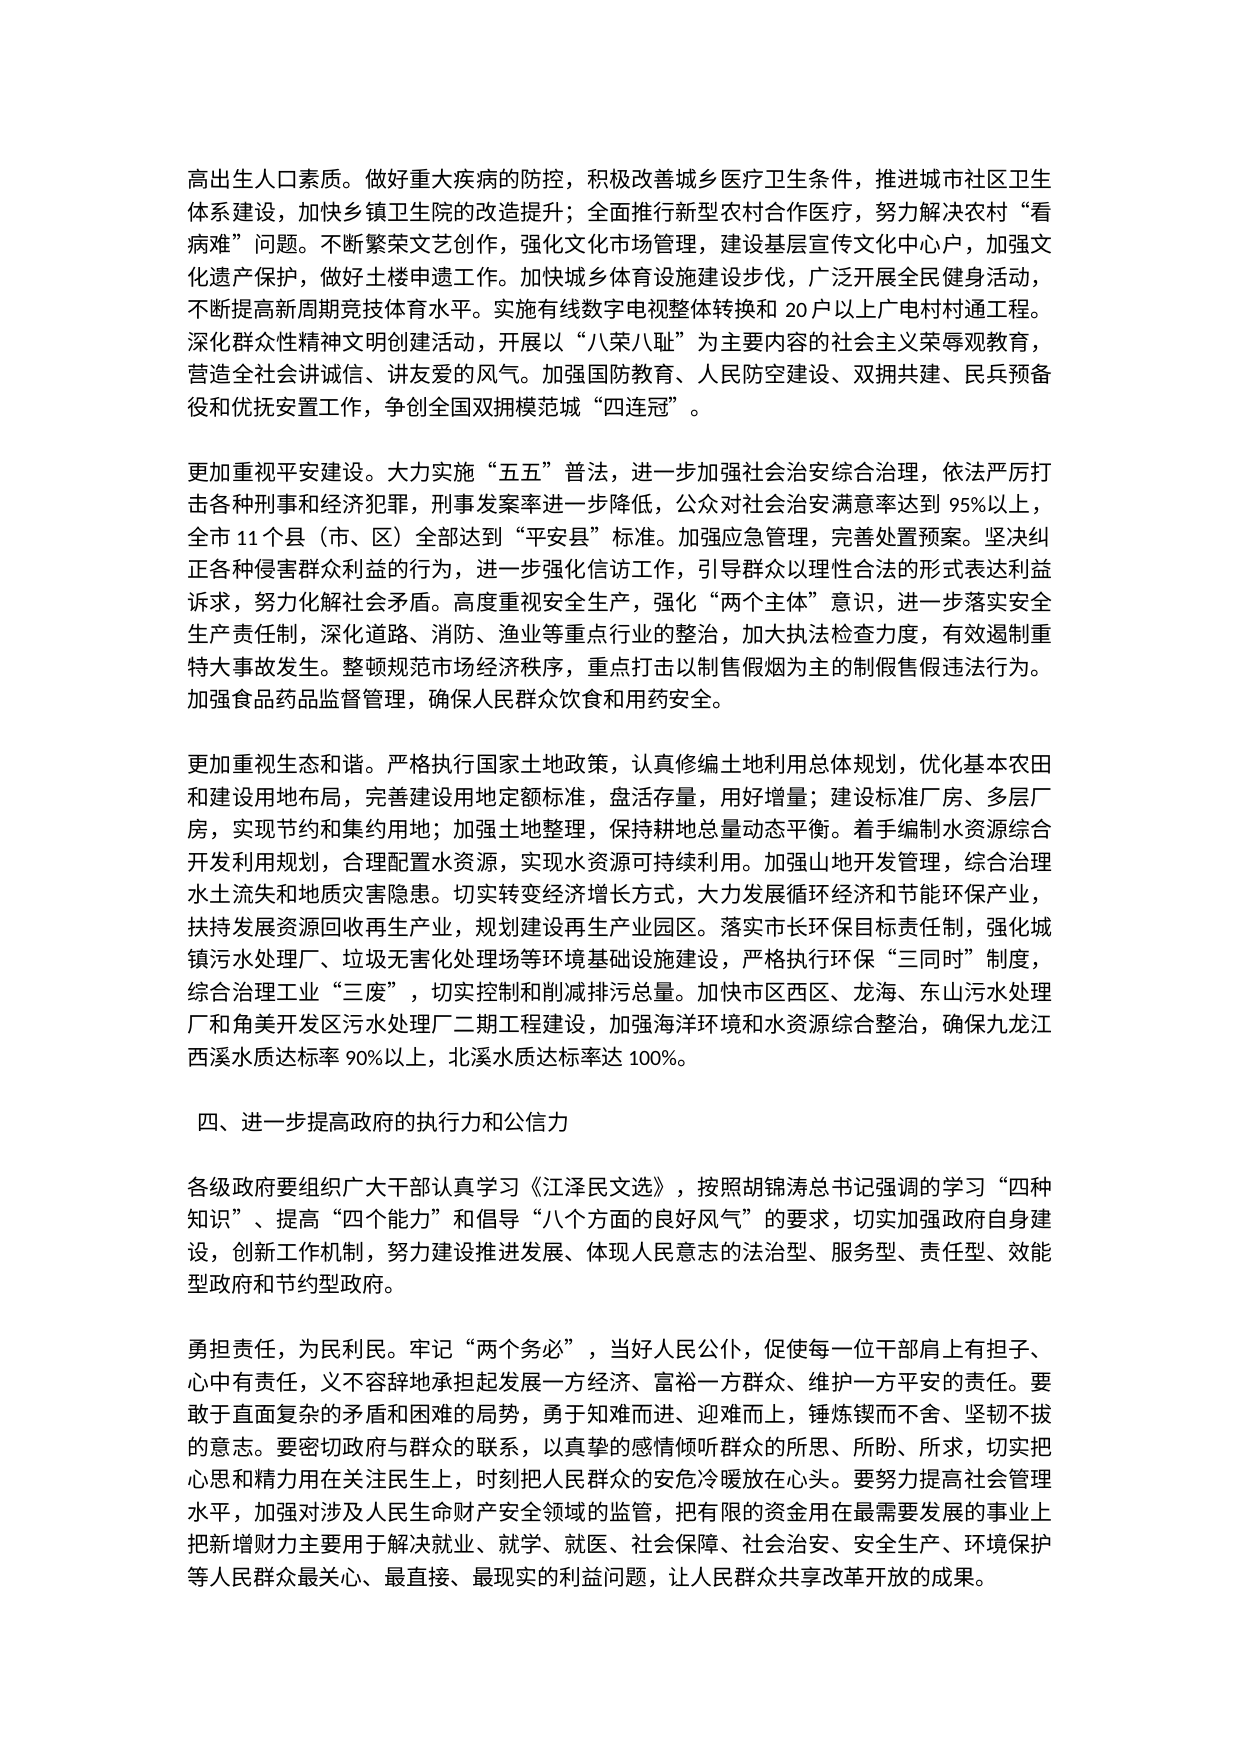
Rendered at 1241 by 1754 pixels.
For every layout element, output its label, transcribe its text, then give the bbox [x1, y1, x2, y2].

text 更加重视平安建设。大力实施“五五”普法，进一步加强社会治安综合治理，依法严厉打击各种刑事和经济犯罪，刑事发案率进一步降低，公众对社会治安满意率达到95%以上，全市11个县（市、区）全部达到“平安县”标准。加强应急管理，完善处置预案。坚决纠正各种侵害群众利益的行为，进一步强化信访工作，引导群众以理性合法的形式表达利益诉求，努力化解社会矛盾。高度重视安全生产，强化“两个主体”意识，进一步落实安全生产责任制，深化道路、消防、渔业等重点行业的整治，加大执法检查力度，有效遏制重特大事故发生。整顿规范市场经济秩序，重点打击以制售假烟为主的制假售假违法行为。加强食品药品监督管理，确保人民群众饮食和用药安全。 [187, 454, 1053, 714]
text 勇担责任，为民利民。牢记“两个务必”，当好人民公仆，促使每一位干部肩上有担子、心中有责任，义不容辞地承担起发展一方经济、富裕一方群众、维护一方平安的责任。要敢于直面复杂的矛盾和困难的局势，勇于知难而进、迎难而上，锤炼锲而不舍、坚韧不拔的意志。要密切政府与群众的联系，以真挚的感情倾听群众的所思、所盼、所求，切实把心思和精力用在关注民生上，时刻把人民群众的安危冷暖放在心头。要努力提高社会管理水平，加强对涉及人民生命财产安全领域的监管，把有限的资金用在最需要发展的事业上，把新增财力主要用于解决就业、就学、就医、社会保障、社会治安、安全生产、环境保护等人民群众最关心、最直接、最现实的利益问题，让人民群众共享改革开放的成果。 [187, 1332, 1053, 1592]
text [187, 162, 1053, 422]
text 各级政府要组织广大干部认真学习《江泽民文选》，按照胡锦涛总书记强调的学习“四种知识”、提高“四个能力”和倡导“八个方面的良好风气”的要求，切实加强政府自身建设，创新工作机制，努力建设推进发展、体现人民意志的法治型、服务型、责任型、效能型政府和节约型政府。 [187, 1169, 1053, 1299]
text 更加重视生态和谐。严格执行国家土地政策，认真修编土地利用总体规划，优化基本农田和建设用地布局，完善建设用地定额标准，盘活存量，用好增量；建设标准厂房、多层厂房，实现节约和集约用地；加强土地整理，保持耕地总量动态平衡。着手编制水资源综合开发利用规划，合理配置水资源，实现水资源可持续利用。加强山地开发管理，综合治理水土流失和地质灾害隐患。切实转变经济增长方式，大力发展循环经济和节能环保产业，扶持发展资源回收再生产业，规划建设再生产业园区。落实市长环保目标责任制，强化城镇污水处理厂、垃圾无害化处理场等环境基础设施建设，严格执行环保“三同时”制度，综合治理工业“三废”，切实控制和削减排污总量。加快市区西区、龙海、东山污水处理厂和角美开发区污水处理厂二期工程建设，加强海洋环境和水资源综合整治，确保九龙江西溪水质达标率90%以上，北溪水质达标率达100%。 [187, 747, 1053, 1072]
text 四、进一步提高政府的执行力和公信力 [187, 1104, 1053, 1137]
